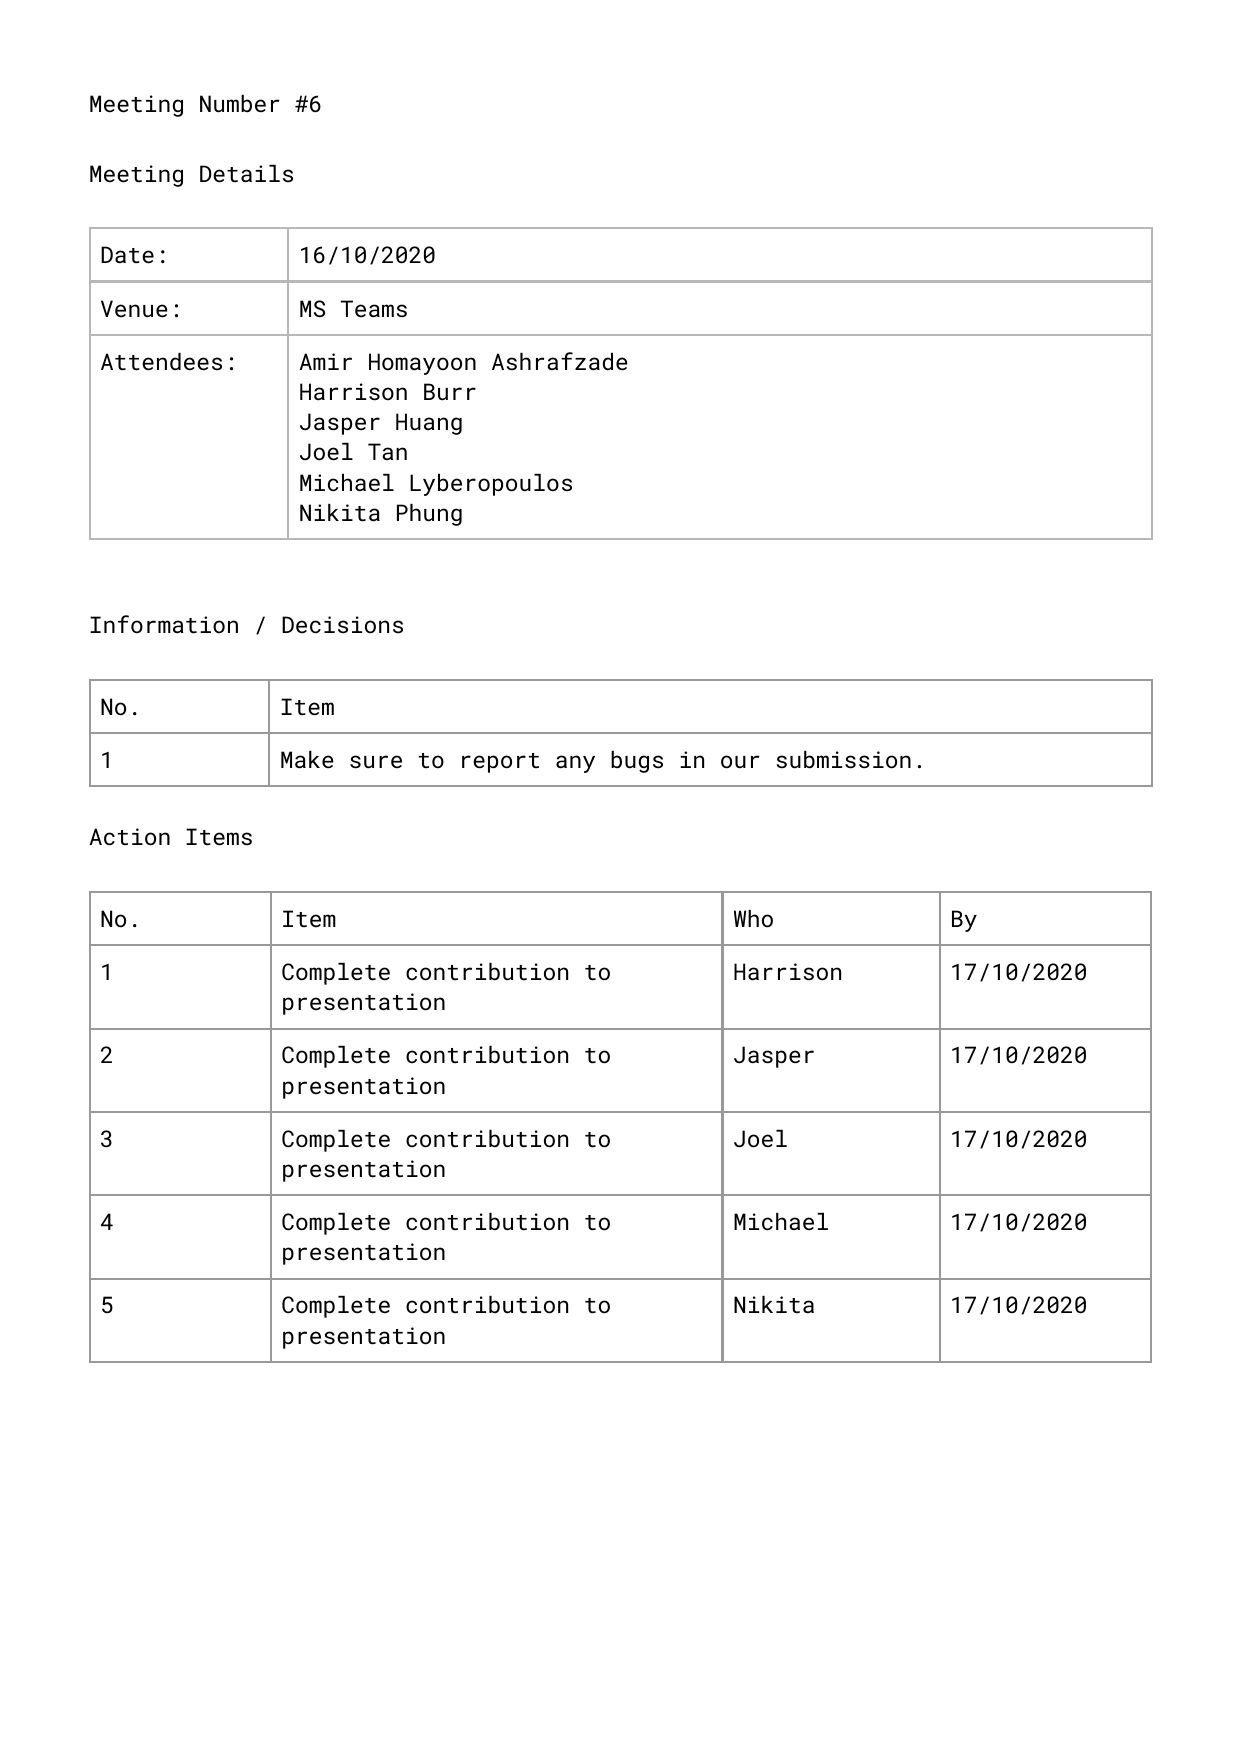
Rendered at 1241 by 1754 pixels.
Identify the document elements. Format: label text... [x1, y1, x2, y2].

table_cell Complete contribution to presentation [272, 1280, 721, 1361]
table_cell 17/10/2020 [941, 946, 1150, 1027]
table_header Item [270, 681, 1151, 732]
table_cell 2 [91, 1030, 270, 1111]
table_cell 1 [91, 734, 268, 785]
table_header Who [724, 893, 939, 944]
table_cell Make sure to report any bugs in our submission. [270, 734, 1151, 785]
table_header Date: [91, 229, 287, 280]
text Meeting Details [88, 158, 1152, 188]
table_cell Nikita [724, 1280, 939, 1361]
table_cell Complete contribution to presentation [272, 1113, 721, 1194]
table_cell 17/10/2020 [941, 1113, 1150, 1194]
table_cell MS Teams [289, 283, 1151, 333]
table_cell Complete contribution to presentation [272, 946, 721, 1027]
table_cell Harrison [724, 946, 939, 1027]
table_header 16/10/2020 [289, 229, 1151, 280]
table_header Item [272, 893, 721, 944]
table_cell Attendees: [91, 336, 287, 538]
table_cell Joel [724, 1113, 939, 1194]
table_cell Amir Homayoon Ashrafzade Harrison Burr Jasper Huang Joel Tan Michael Lyberopoulos Nikita Phung [289, 336, 1151, 538]
table_cell Complete contribution to presentation [272, 1196, 721, 1277]
table_cell 17/10/2020 [941, 1196, 1150, 1277]
table_header No. [91, 893, 270, 944]
table_cell Jasper [724, 1030, 939, 1111]
table_cell 17/10/2020 [941, 1030, 1150, 1111]
table_cell 3 [91, 1113, 270, 1194]
table_cell Venue: [91, 283, 287, 333]
table_cell Michael [724, 1196, 939, 1277]
table_cell 1 [91, 946, 270, 1027]
table_cell 5 [91, 1280, 270, 1361]
table_cell 4 [91, 1196, 270, 1277]
text Action Items [88, 822, 1152, 852]
table_cell Complete contribution to presentation [272, 1030, 721, 1111]
table_cell 17/10/2020 [941, 1280, 1150, 1361]
text Meeting Number #6 [88, 88, 1152, 119]
table_header By [941, 893, 1150, 944]
text Information / Decisions [88, 609, 1152, 639]
table_header No. [91, 681, 268, 732]
